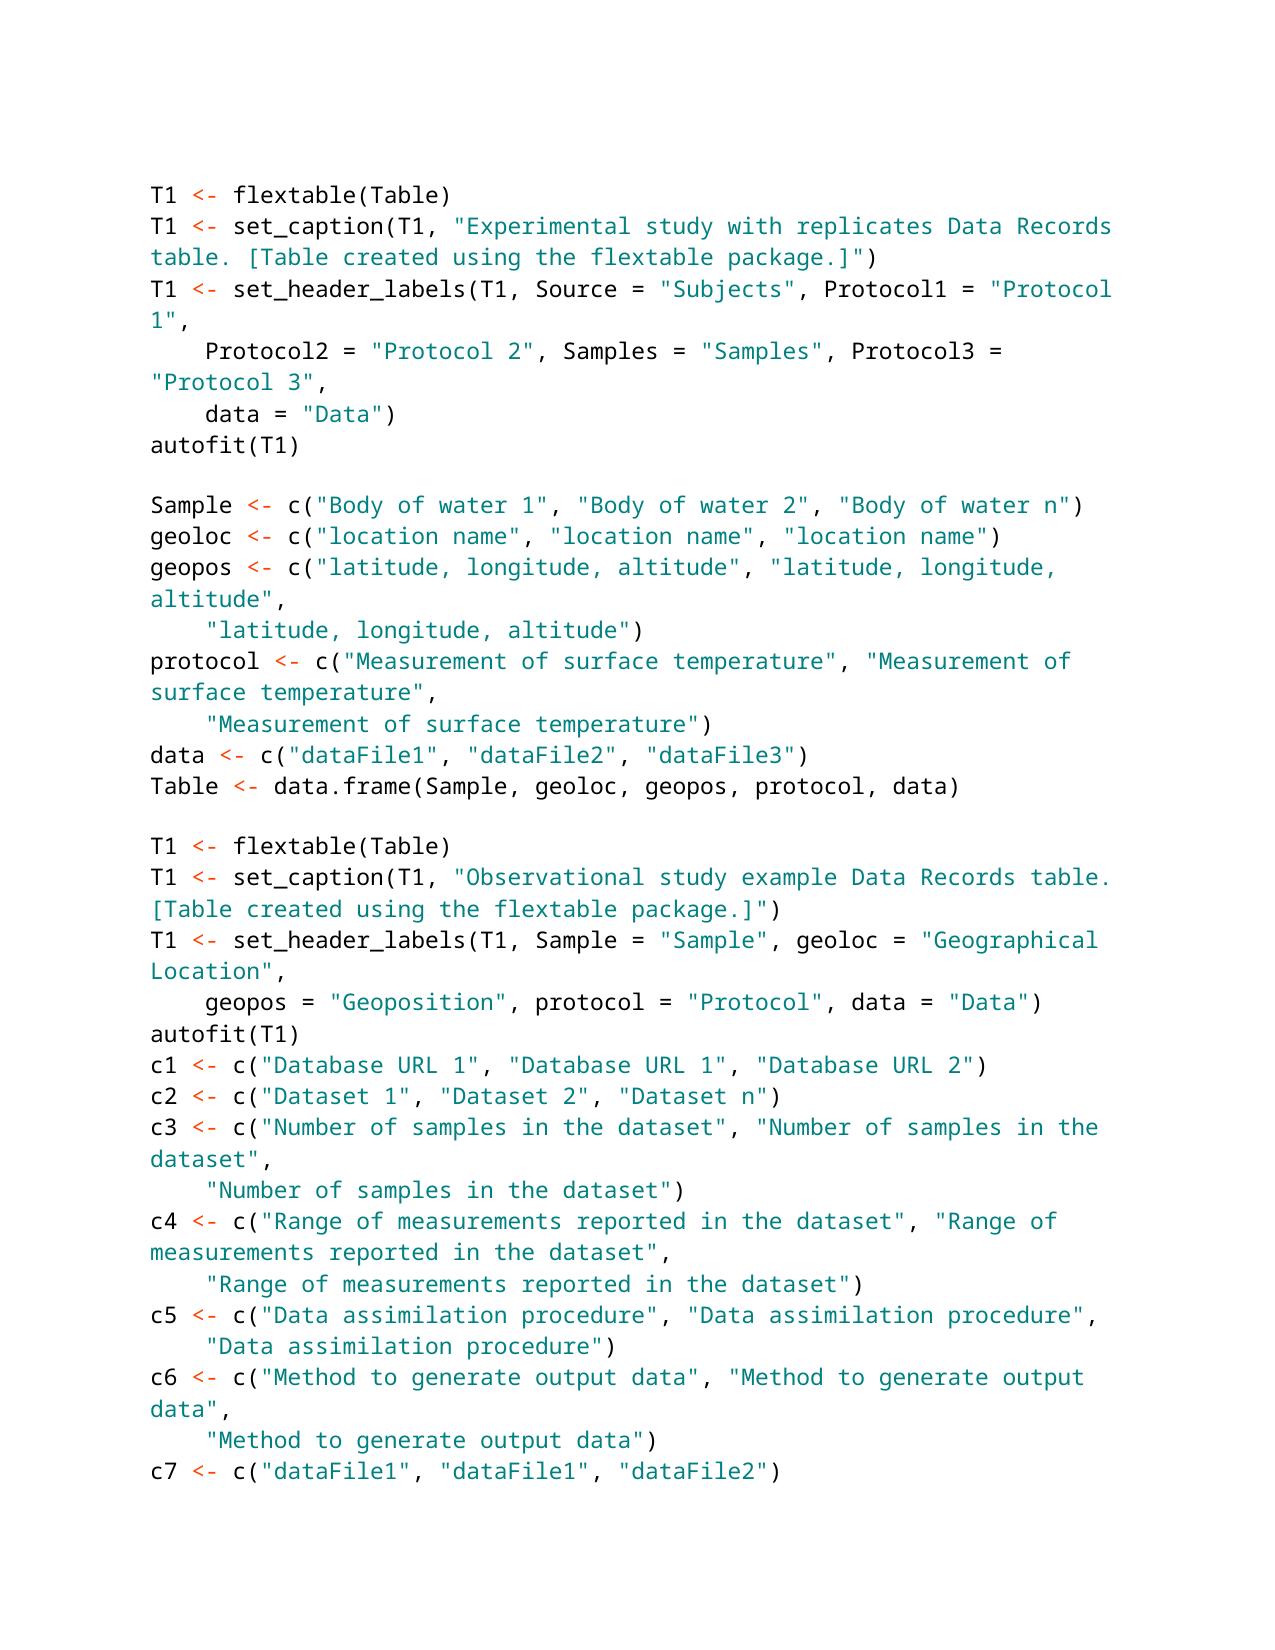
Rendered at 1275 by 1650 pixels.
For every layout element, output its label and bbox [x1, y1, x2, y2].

text [150, 150, 1125, 1486]
